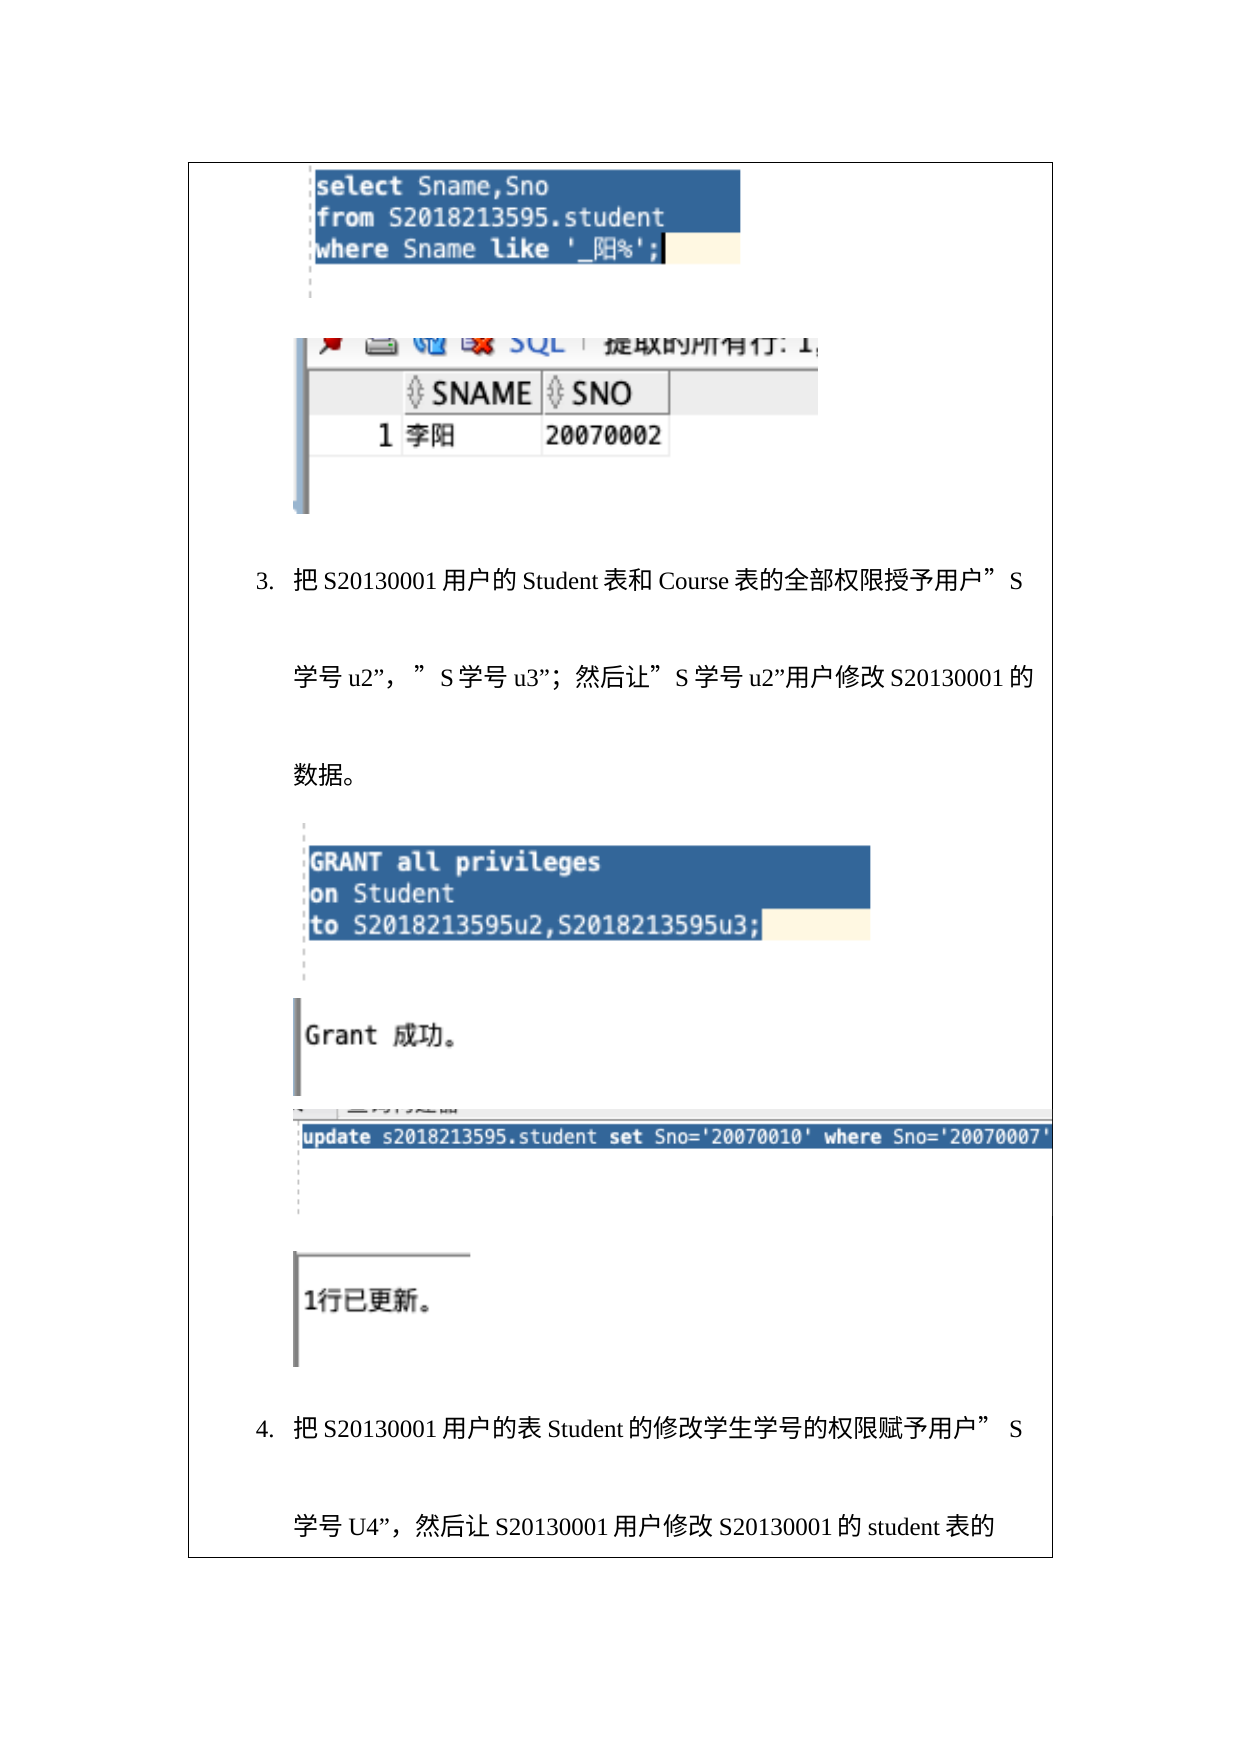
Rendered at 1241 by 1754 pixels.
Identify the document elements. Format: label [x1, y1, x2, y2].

picture [293, 1251, 471, 1367]
table_header [189, 163, 1052, 1557]
picture [293, 338, 818, 514]
picture [293, 1109, 1053, 1216]
picture [293, 823, 871, 983]
picture [293, 163, 741, 298]
picture [293, 998, 518, 1096]
